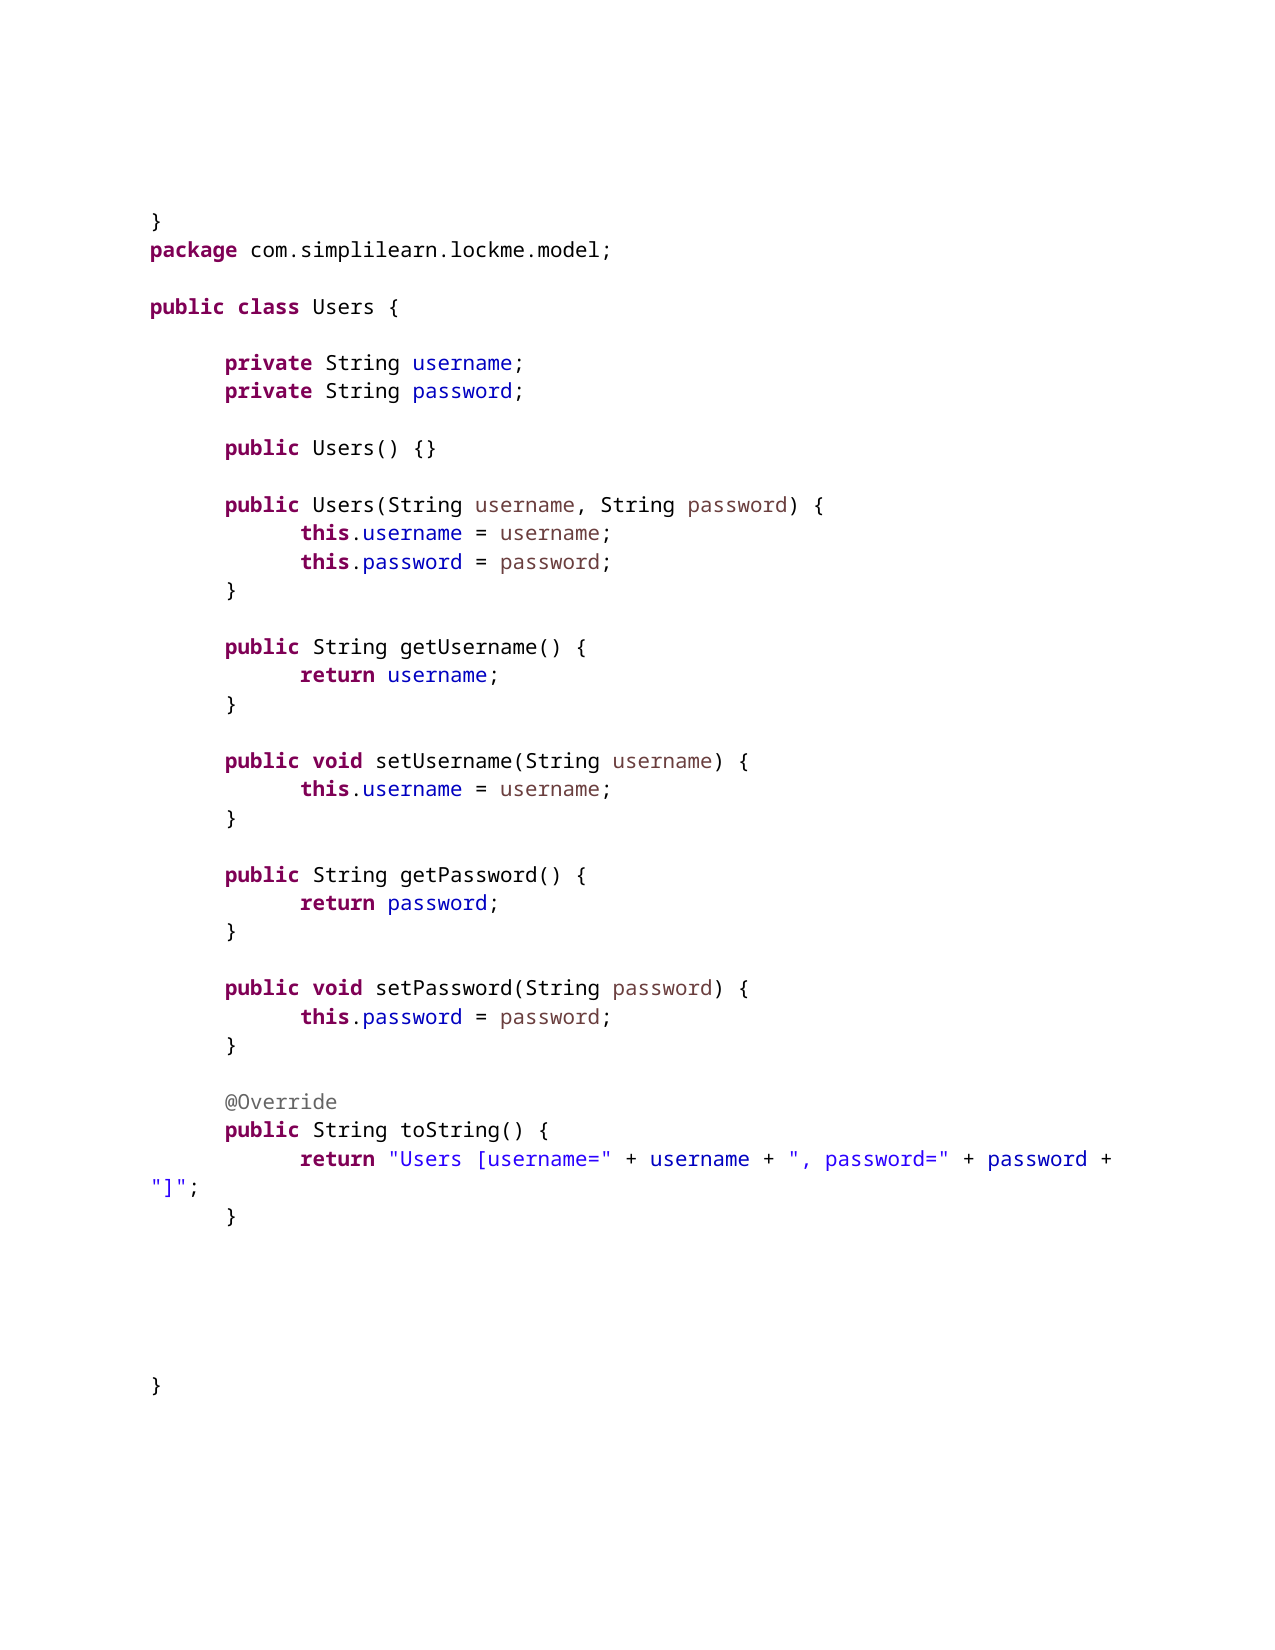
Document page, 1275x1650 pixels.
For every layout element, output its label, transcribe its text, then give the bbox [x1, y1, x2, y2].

text private String username; [150, 348, 1125, 377]
text } [150, 206, 1125, 235]
text @Override [150, 1087, 1125, 1116]
text return "Users [username=" + username + ", password=" + password + "]"; [150, 1144, 1125, 1201]
text this.username = username; [150, 774, 1125, 803]
text } [150, 803, 1125, 831]
text this.password = password; [150, 547, 1125, 575]
text } [150, 1370, 1125, 1399]
text this.password = password; [150, 1002, 1125, 1030]
text } [150, 1201, 1125, 1229]
text return username; [150, 661, 1125, 689]
text public String getPassword() { [150, 860, 1125, 888]
text public class Users { [150, 292, 1125, 320]
text private String password; [150, 377, 1125, 405]
text public Users(String username, String password) { [150, 490, 1125, 518]
text package com.simplilearn.lockme.model; [150, 235, 1125, 263]
text } [150, 575, 1125, 604]
text } [150, 1030, 1125, 1059]
text } [150, 689, 1125, 717]
text this.username = username; [150, 518, 1125, 547]
text public void setUsername(String username) { [150, 746, 1125, 774]
text return password; [150, 888, 1125, 917]
text public String toString() { [150, 1116, 1125, 1144]
text public Users() {} [150, 433, 1125, 462]
text public String getUsername() { [150, 632, 1125, 661]
text } [150, 917, 1125, 945]
text public void setPassword(String password) { [150, 973, 1125, 1002]
